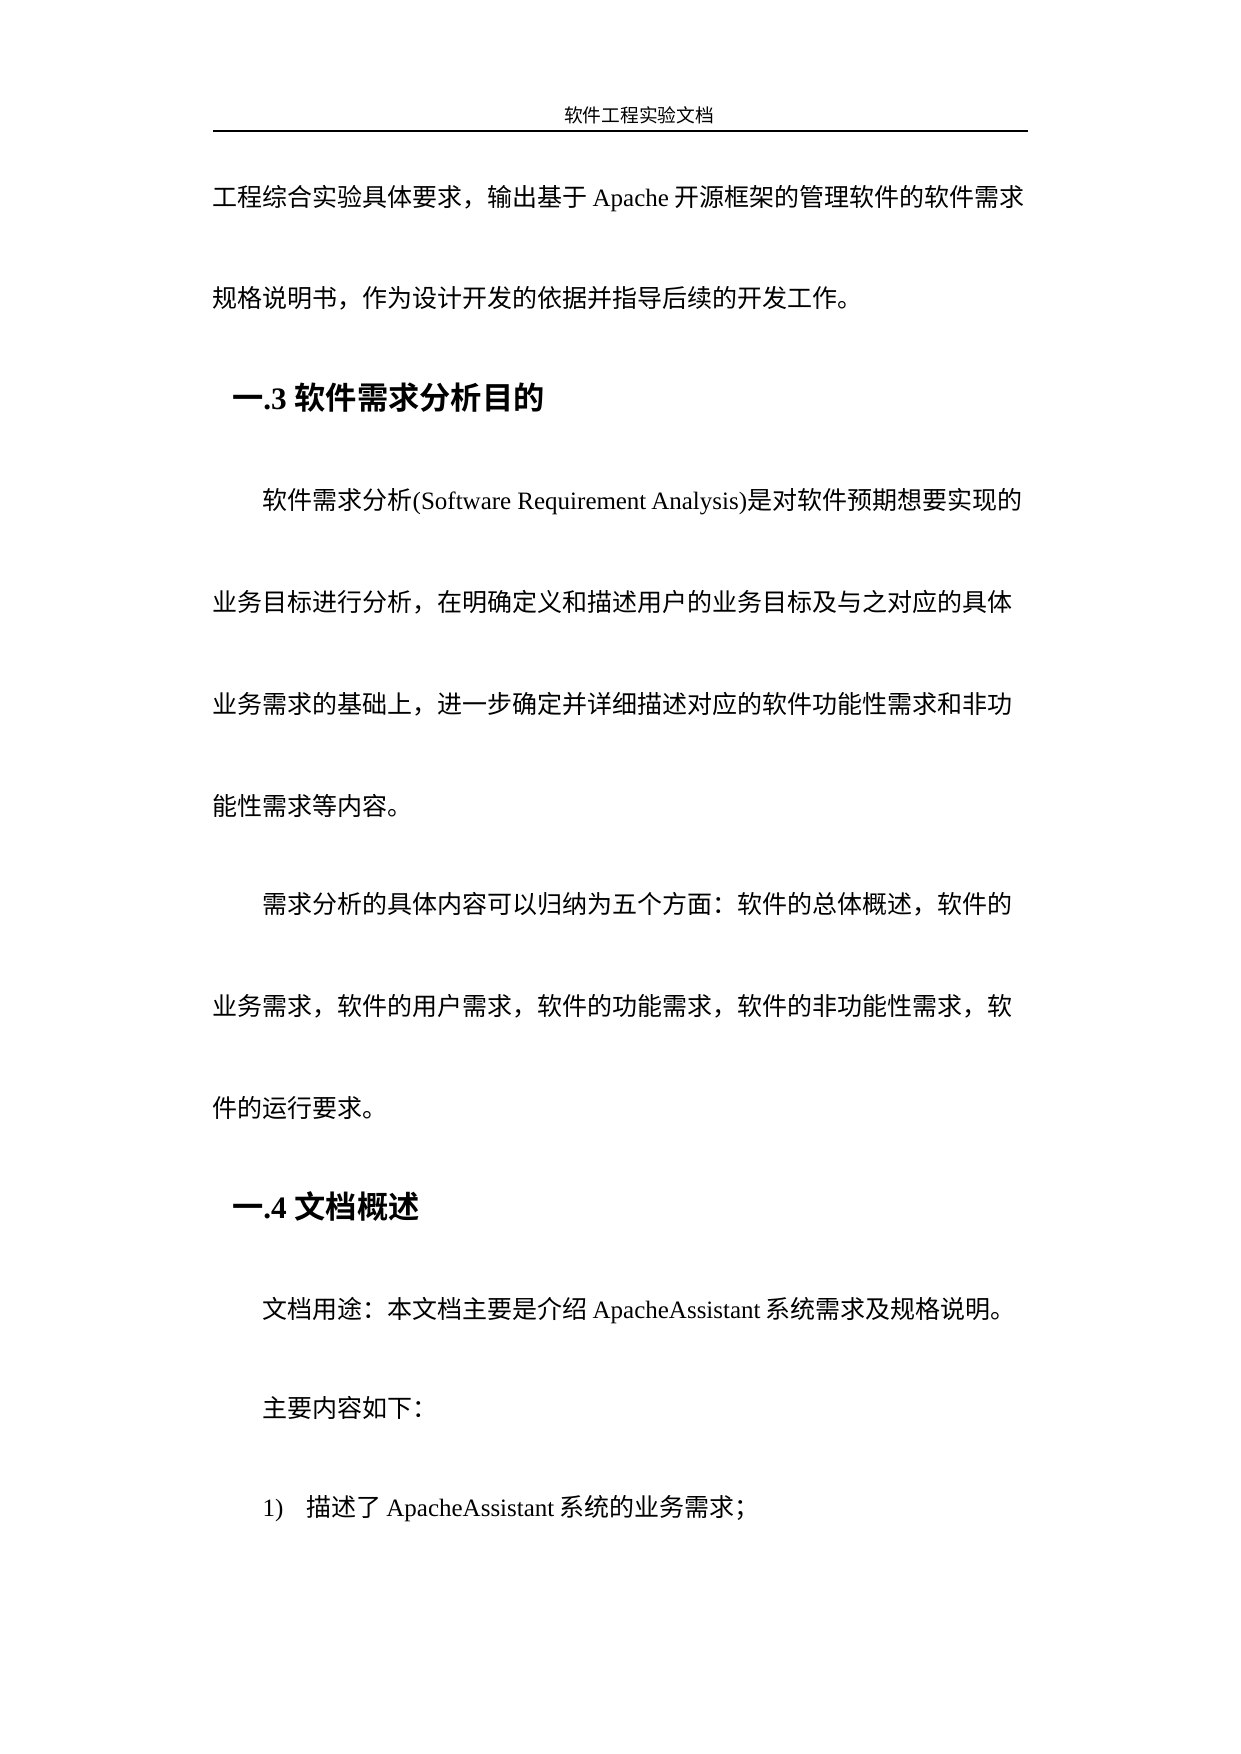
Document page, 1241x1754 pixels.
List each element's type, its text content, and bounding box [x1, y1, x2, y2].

text 需求分析的具体内容可以归纳为五个方面：软件的总体概述，软件的业务需求，软件的用户需求，软件的功能需求，软件的非功能性需求，软件的运行要求。 [212, 869, 1028, 1140]
list 描述了ApacheAssistant系统的业务需求； [262, 1471, 1028, 1539]
text 软件需求分析(Software Requirement Analysis)是对软件预期想要实现的业务目标进行分析，在明确定义和描述用户的业务目标及与之对应的具体业务需求的基础上，进一步确定并详细描述对应的软件功能性需求和非功能性需求等内容。 [212, 464, 1028, 838]
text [212, 161, 1028, 331]
text 文档用途：本文档主要是介绍ApacheAssistant系统需求及规格说明。 [212, 1274, 1028, 1342]
text 文档概述 [232, 1171, 1028, 1239]
text 软件需求分析目的 [232, 362, 1028, 429]
text 主要内容如下： [212, 1373, 1028, 1441]
